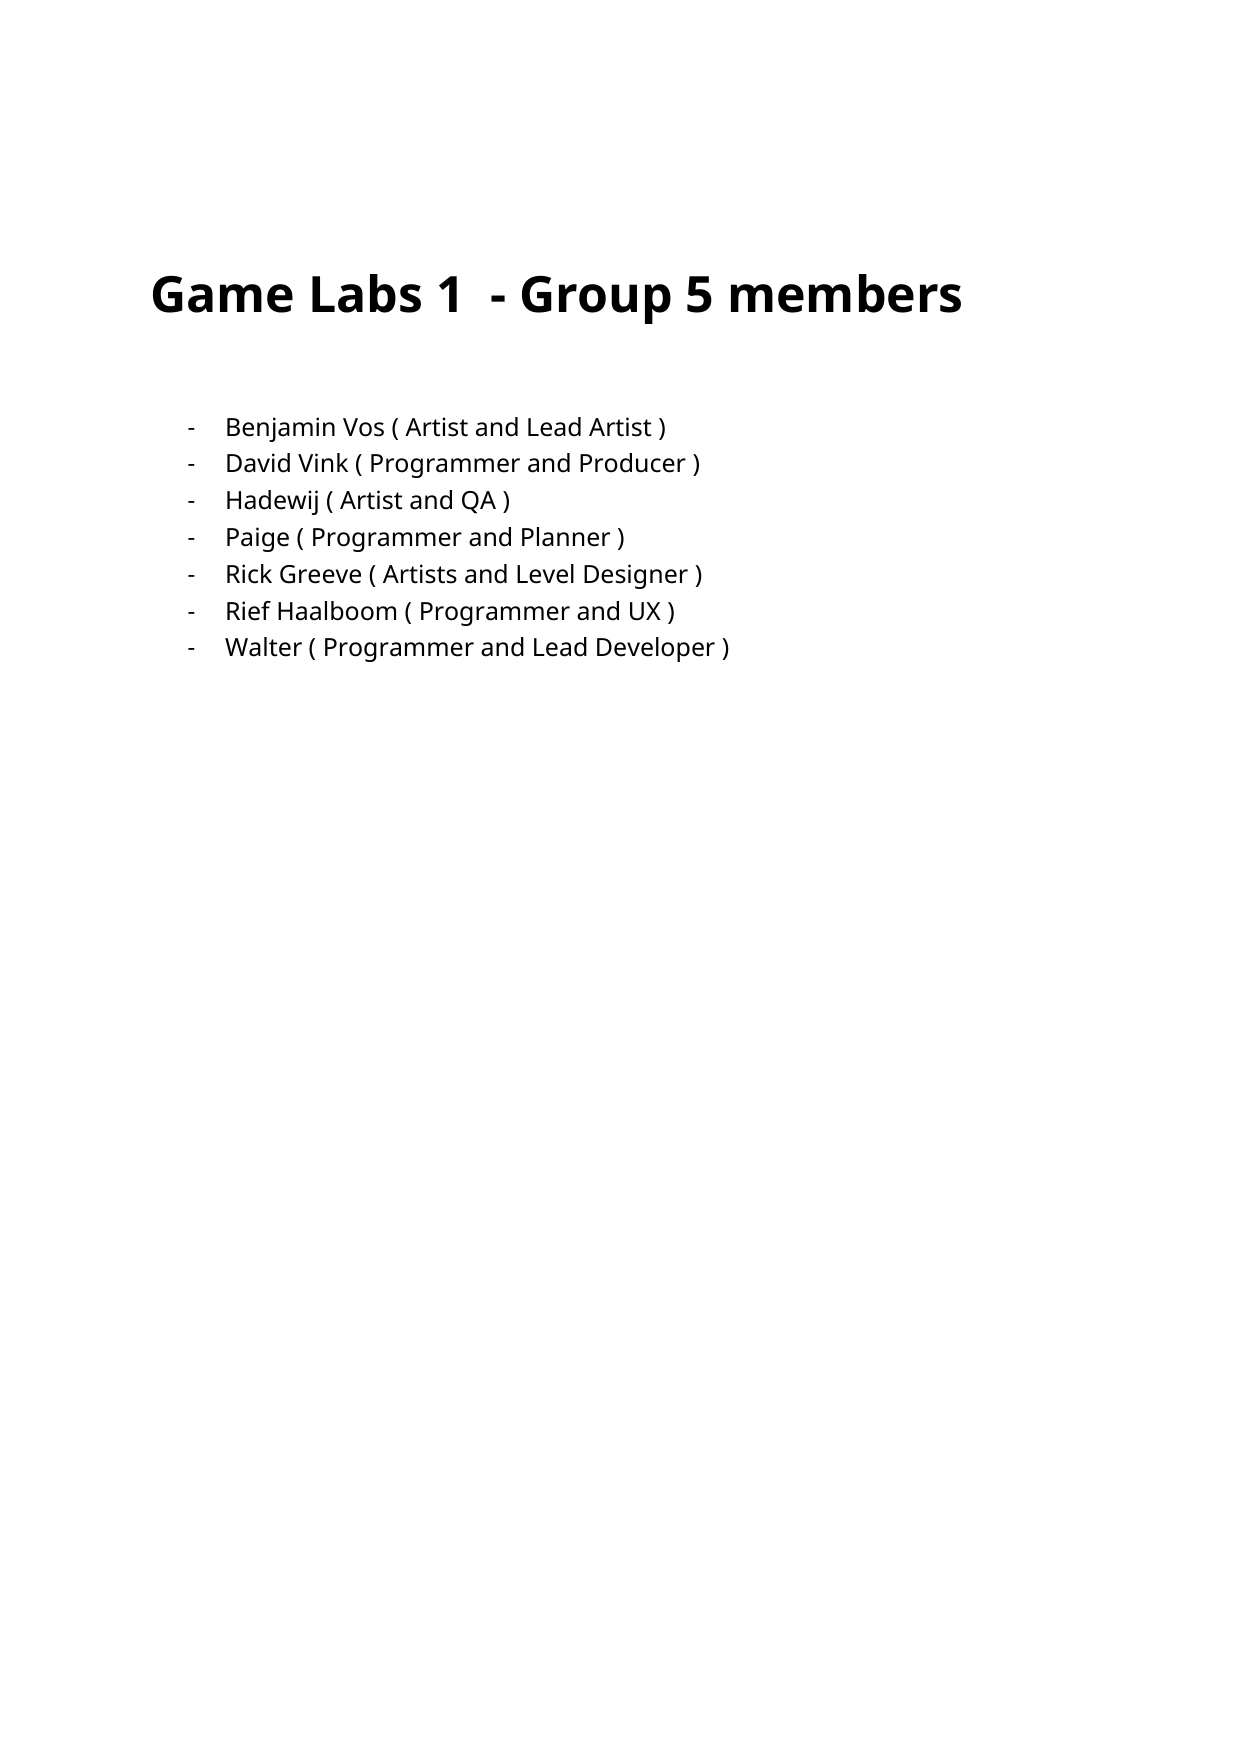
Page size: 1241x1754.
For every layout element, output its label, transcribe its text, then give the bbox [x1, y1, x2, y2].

list David Vink ( Programmer and Producer ) [187, 446, 1090, 480]
list Walter ( Programmer and Lead Developer ) [187, 630, 1090, 664]
list Rick Greeve ( Artists and Level Designer ) [187, 556, 1090, 591]
list Rief Haalboom ( Programmer and UX ) [187, 593, 1090, 627]
subtitle Game Labs 1 - Group 5 members [150, 259, 1090, 327]
list Benjamin Vos ( Artist and Lead Artist ) [187, 409, 1090, 443]
list Paige ( Programmer and Planner ) [187, 520, 1090, 554]
list Hadewij ( Artist and QA ) [187, 483, 1090, 517]
